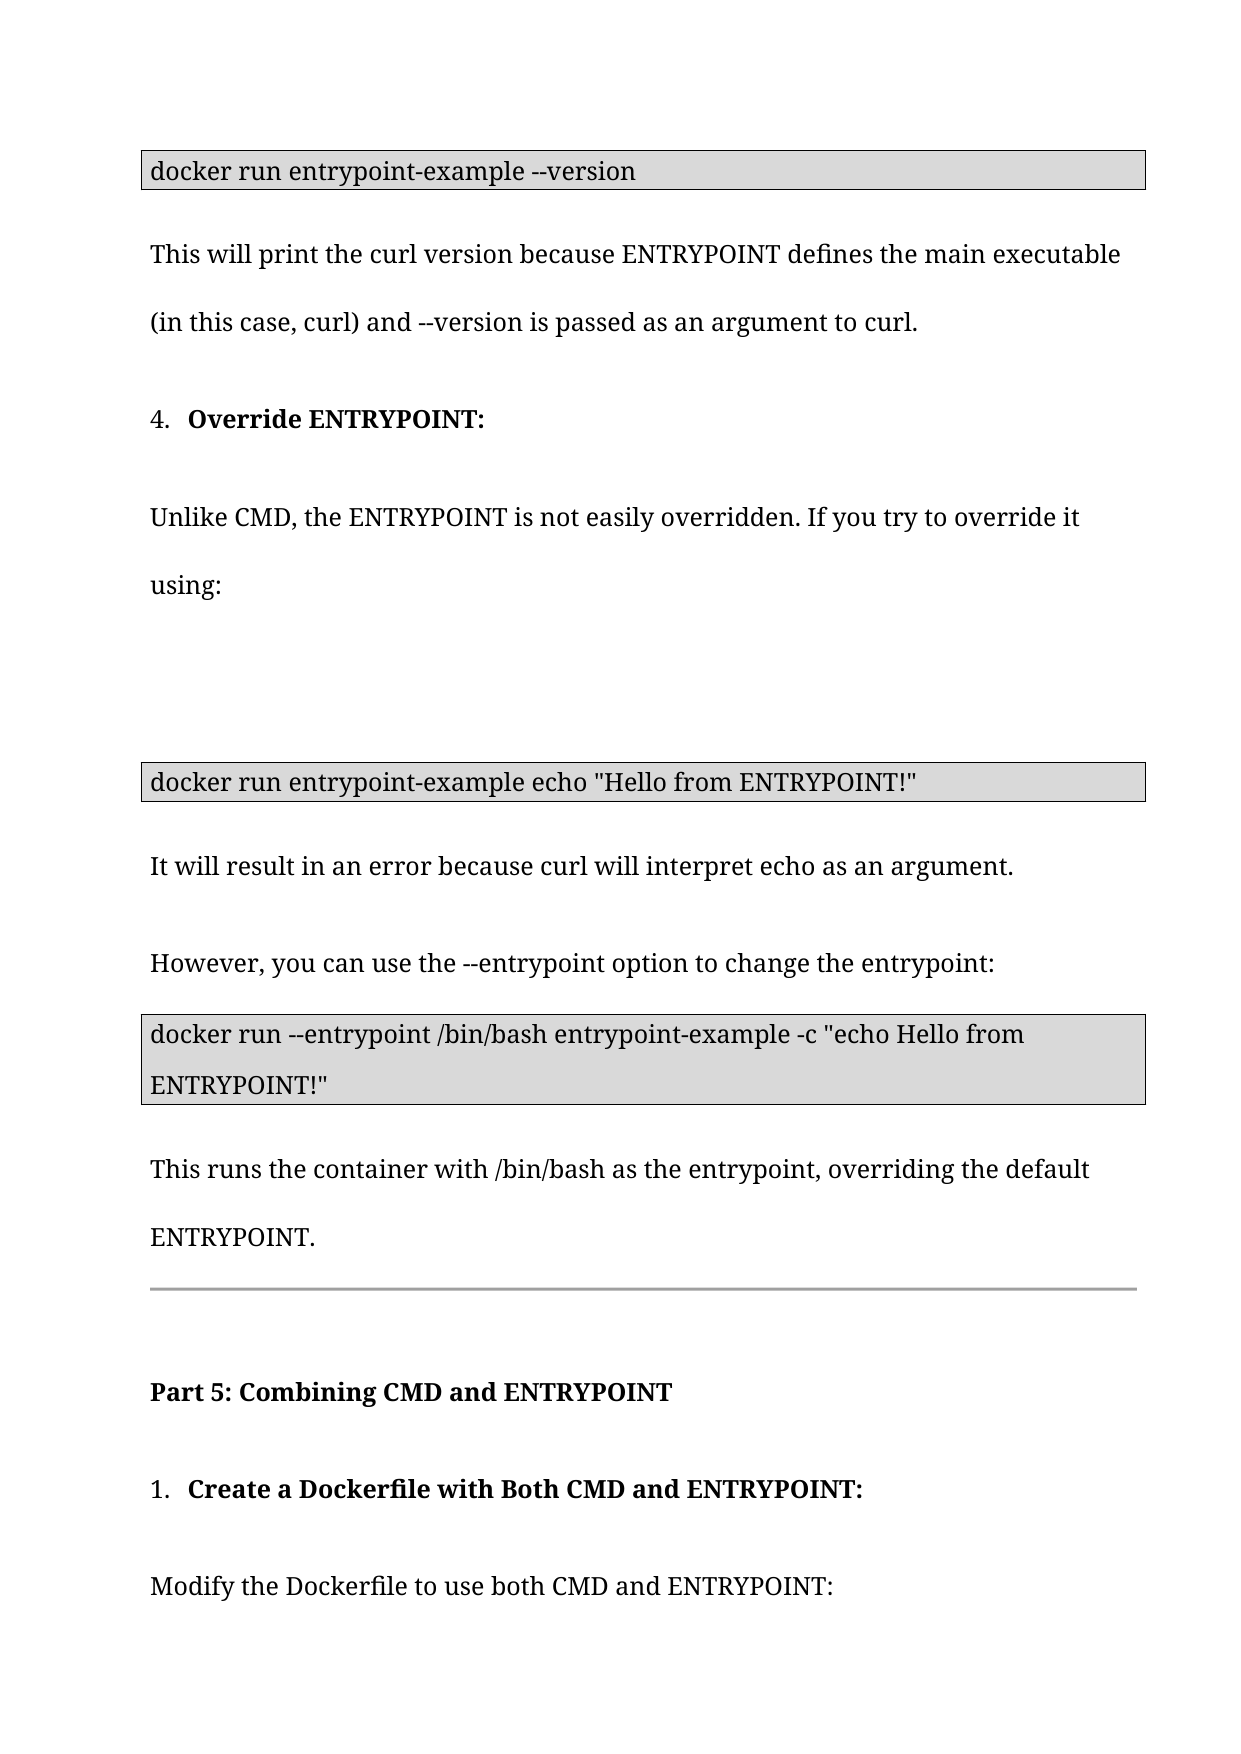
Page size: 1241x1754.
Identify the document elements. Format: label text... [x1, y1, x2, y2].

text This will print the curl version because ENTRYPOINT defines the main executable (in this case, curl) and --version is passed as an argument to curl. [150, 236, 1137, 339]
list Override ENTRYPOINT: [150, 402, 1137, 436]
text docker run entrypoint-example --version [142, 151, 1145, 189]
text It will result in an error because curl will interpret echo as an argument. [150, 848, 1137, 882]
text docker run --entrypoint /bin/bash entrypoint-example -c "echo Hello from ENTRYPOINT!" [142, 1015, 1145, 1104]
text Unlike CMD, the ENTRYPOINT is not easily overridden. If you try to override it using: [150, 499, 1137, 601]
text Modify the Dockerfile to use both CMD and ENTRYPOINT: [150, 1569, 1137, 1603]
text docker run entrypoint-example echo "Hello from ENTRYPOINT!" [142, 763, 1145, 801]
list Create a Dockerfile with Both CMD and ENTRYPOINT: [150, 1471, 1137, 1506]
text Part 5: Combining CMD and ENTRYPOINT [150, 1374, 1137, 1408]
text However, you can use the --entrypoint option to change the entrypoint: [150, 946, 1137, 980]
text This runs the container with /bin/bash as the entrypoint, overriding the default ENTRYPOINT. [150, 1151, 1137, 1253]
